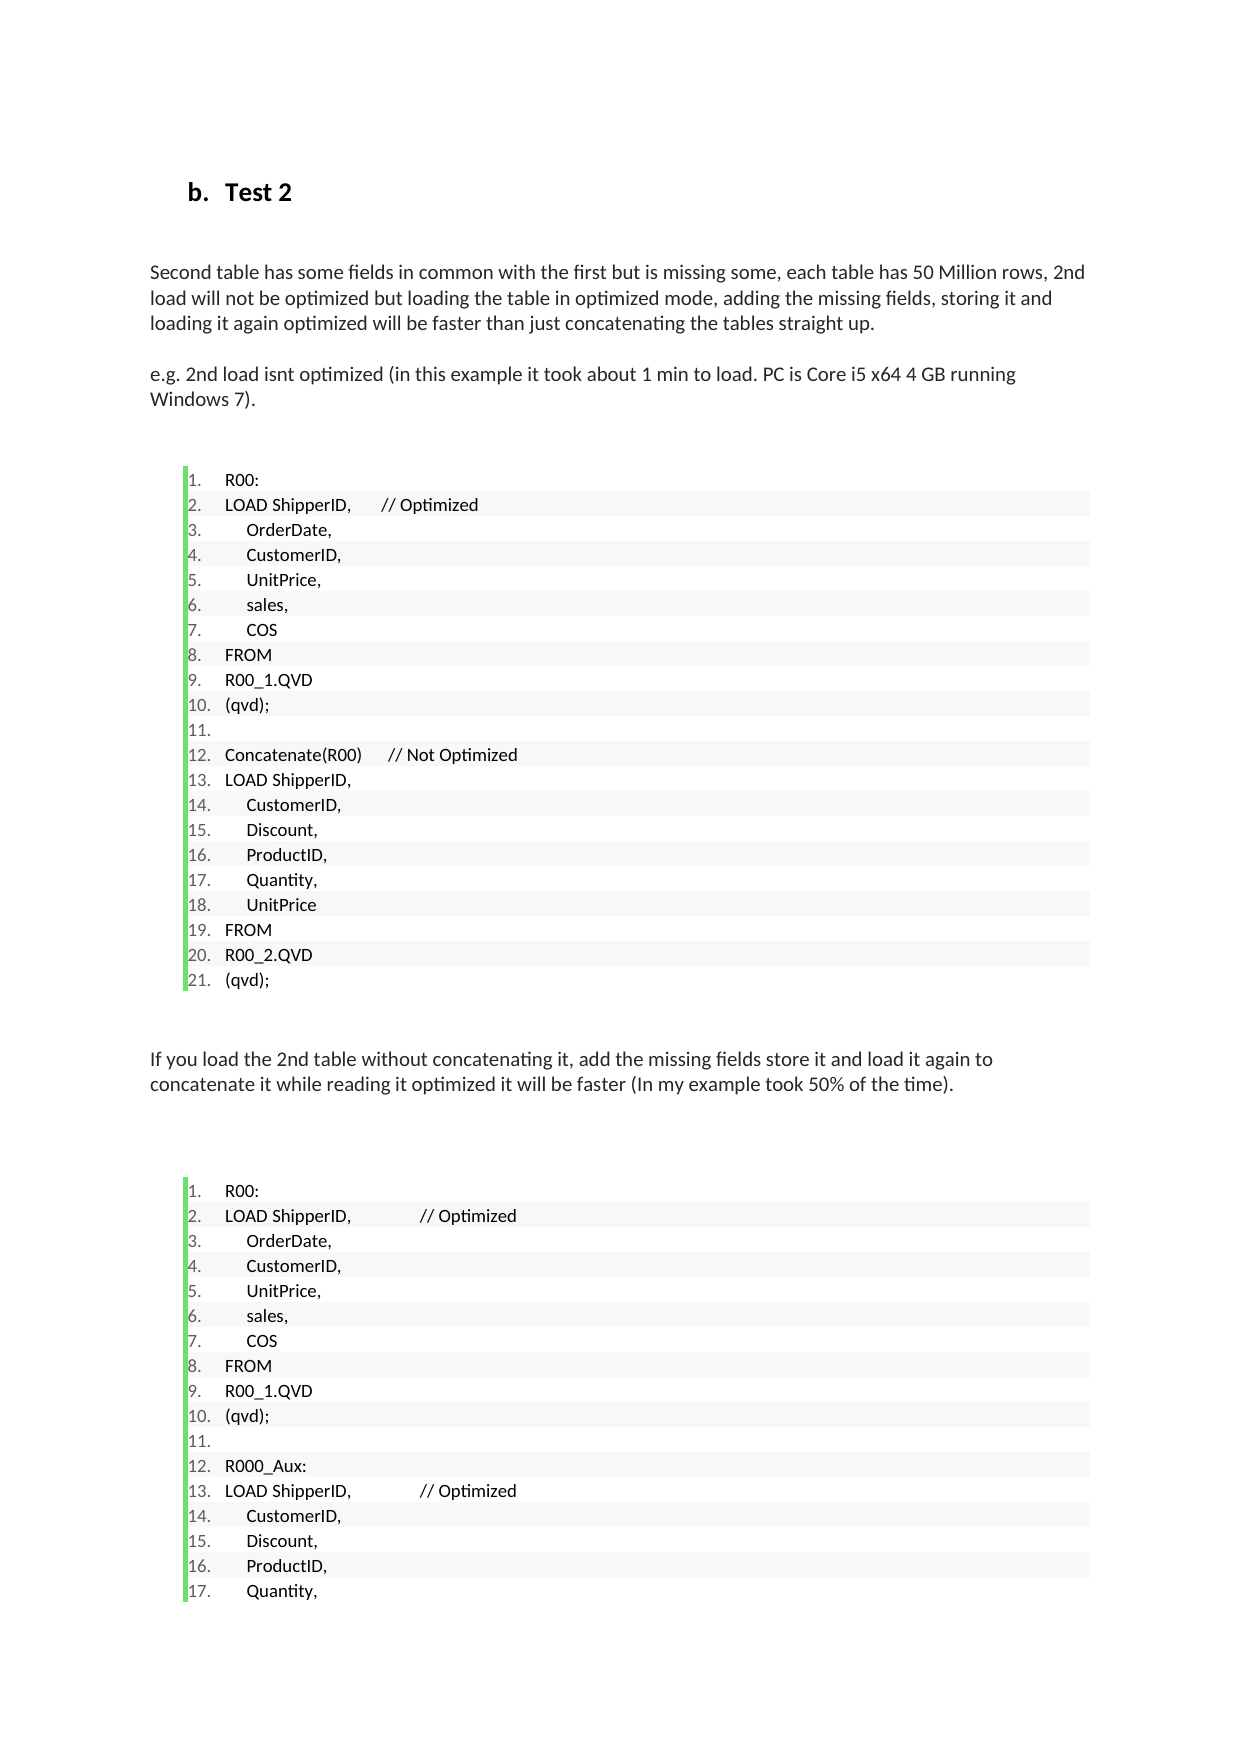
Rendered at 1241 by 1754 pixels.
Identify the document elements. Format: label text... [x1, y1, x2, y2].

list ProductID, [188, 841, 1090, 866]
list FROM [188, 641, 1090, 666]
list R00_1.QVD [188, 1377, 1090, 1402]
list LOAD ShipperID, // Optimized [188, 1477, 1090, 1502]
list R00: [188, 466, 1090, 491]
list CustomerID, [188, 541, 1090, 566]
list OrderDate, [188, 1227, 1090, 1252]
list COS [188, 1327, 1090, 1352]
list UnitPrice [188, 891, 1090, 916]
list LOAD ShipperID, // Optimized [188, 1202, 1090, 1227]
list UnitPrice, [188, 566, 1090, 591]
list LOAD ShipperID, [188, 766, 1090, 791]
list R00_1.QVD [188, 666, 1090, 691]
list R000_Aux: [188, 1452, 1090, 1477]
list (qvd); [188, 1402, 1090, 1427]
list UnitPrice, [188, 1277, 1090, 1302]
list ProductID, [188, 1552, 1090, 1577]
list FROM [188, 1352, 1090, 1377]
list R00: [188, 1177, 1090, 1202]
list CustomerID, [188, 791, 1090, 816]
list (qvd); [188, 966, 1090, 991]
list CustomerID, [188, 1252, 1090, 1277]
list CustomerID, [188, 1502, 1090, 1527]
list sales, [188, 591, 1090, 616]
list Concatenate(R00) // Not Optimized [188, 741, 1090, 766]
list Discount, [188, 816, 1090, 841]
list OrderDate, [188, 516, 1090, 541]
text If you load the 2nd table without concatenating it, add the missing fields store it and load it again to concatenate it while reading it optimized it will be faster (In my example took 50% of the time). [150, 1046, 1090, 1097]
list R00_2.QVD [188, 941, 1090, 966]
list Quantity, [188, 1577, 1090, 1602]
text e.g. 2nd load isnt optimized (in this example it took about 1 min to load. PC is Core i5 x64 4 GB running Windows 7). [150, 361, 1090, 412]
list LOAD ShipperID, // Optimized [188, 491, 1090, 516]
list Discount, [188, 1527, 1090, 1552]
list (qvd); [188, 691, 1090, 716]
list sales, [188, 1302, 1090, 1327]
list COS [188, 616, 1090, 641]
list FROM [188, 916, 1090, 941]
text Second table has some fields in common with the first but is missing some, each table has 50 Million rows, 2nd load will not be optimized but loading the table in optimized mode, adding the missing fields, storing it and loading it again optimized will be faster than just concatenating the tables straight up. [150, 259, 1090, 336]
list Test 2 [187, 175, 1090, 208]
list Quantity, [188, 866, 1090, 891]
